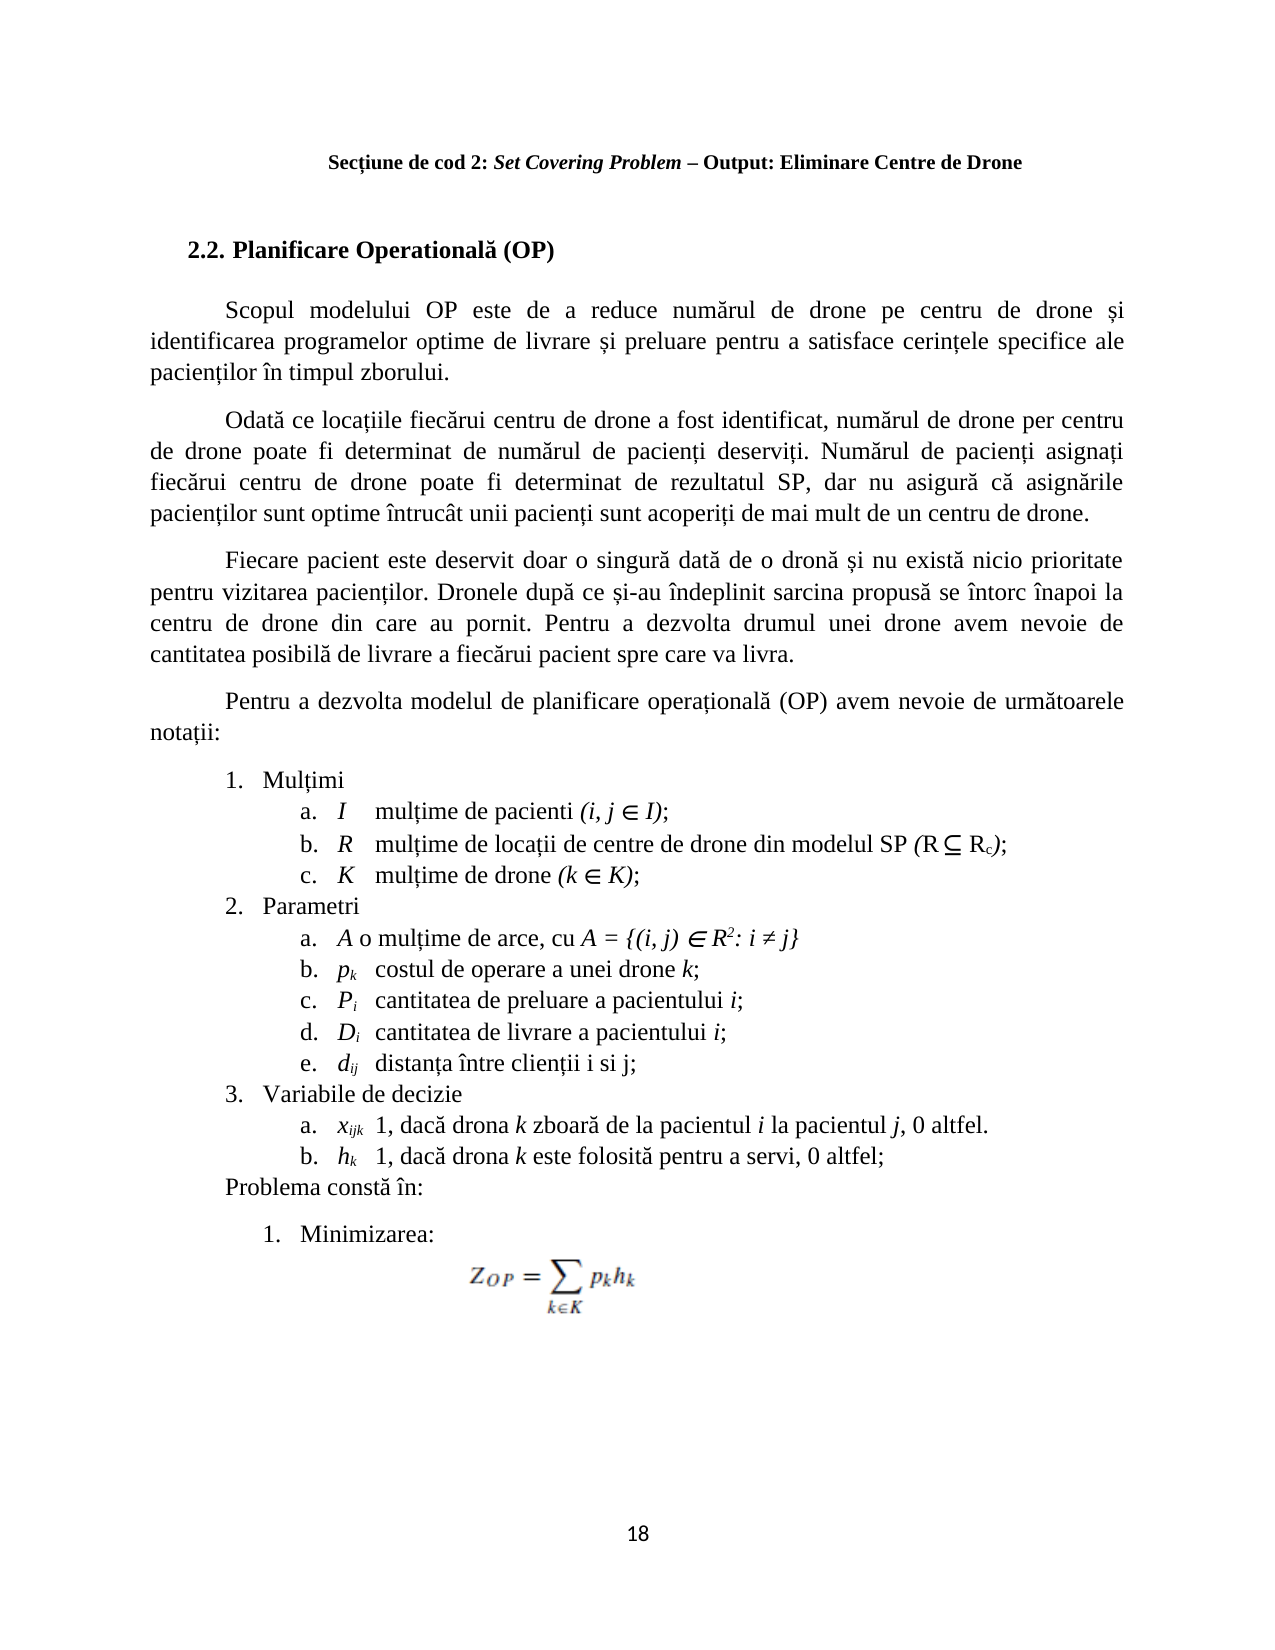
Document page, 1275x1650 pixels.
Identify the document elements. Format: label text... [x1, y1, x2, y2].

list K mulțime de drone (k ∈ K); [300, 860, 1125, 889]
text Scopul modelului OP este de a reduce numărul de drone pe centru de drone și identificarea programelor optime de livrare și preluare pentru a satisface cerințele specifice ale pacienților în timpul zborului. [150, 295, 1125, 386]
text Pentru a dezvolta modelul de planificare operațională (OP) avem nevoie de următoarele notații: [150, 686, 1125, 746]
list Variabile de decizie [225, 1079, 1125, 1107]
text Problema constă în: [150, 1172, 1125, 1201]
list hk 1, dacă drona k este folosită pentru a servi, 0 altfel; [300, 1141, 1125, 1169]
list dij distanța între clienții i si j; [300, 1048, 1125, 1076]
list A o mulțime de arce, cu A = {(i, j) ∈ R2: i ≠ j} [300, 922, 1125, 952]
list Planificare Operatională (OP) [187, 235, 1125, 264]
text Secțiune de cod 2: Set Covering Problem – Output: Eliminare Centre de Drone [150, 150, 1125, 174]
picture [453, 1252, 655, 1322]
list R mulțime de locații de centre de drone din modelul SP (R ⊆ Rc); [300, 827, 1125, 857]
list Mulțimi [225, 765, 1125, 794]
text Odată ce locațiile fiecărui centru de drone a fost identificat, numărul de drone per centru de drone poate fi determinat de numărul de pacienți deserviți. Numărul de pacienți asignați fiecărui centru de drone poate fi determinat de rezultatul SP, dar nu asigură că asignările pacienților sunt optime întrucât unii pacienți sunt acoperiți de mai mult de un centru de drone. [150, 405, 1125, 527]
list I mulțime de pacienti (i, j ∈ I); [300, 796, 1125, 825]
list Minimizarea: [262, 1219, 1125, 1248]
list pk costul de operare a unei drone k; [300, 954, 1125, 983]
list Pi cantitatea de preluare a pacientului i; [300, 986, 1125, 1014]
list Di cantitatea de livrare a pacientului i; [300, 1017, 1125, 1045]
list xijk 1, dacă drona k zboară de la pacientul i la pacientul j, 0 altfel. [300, 1110, 1125, 1138]
text Fiecare pacient este deservit doar o singură dată de o dronă și nu există nicio prioritate pentru vizitarea pacienților. Dronele după ce și-au îndeplinit sarcina propusă se întorc înapoi la centru de drone din care au pornit. Pentru a dezvolta drumul unei drone avem nevoie de cantitatea posibilă de livrare a fiecărui pacient spre care va livra. [150, 546, 1125, 667]
list Parametri [225, 891, 1125, 920]
